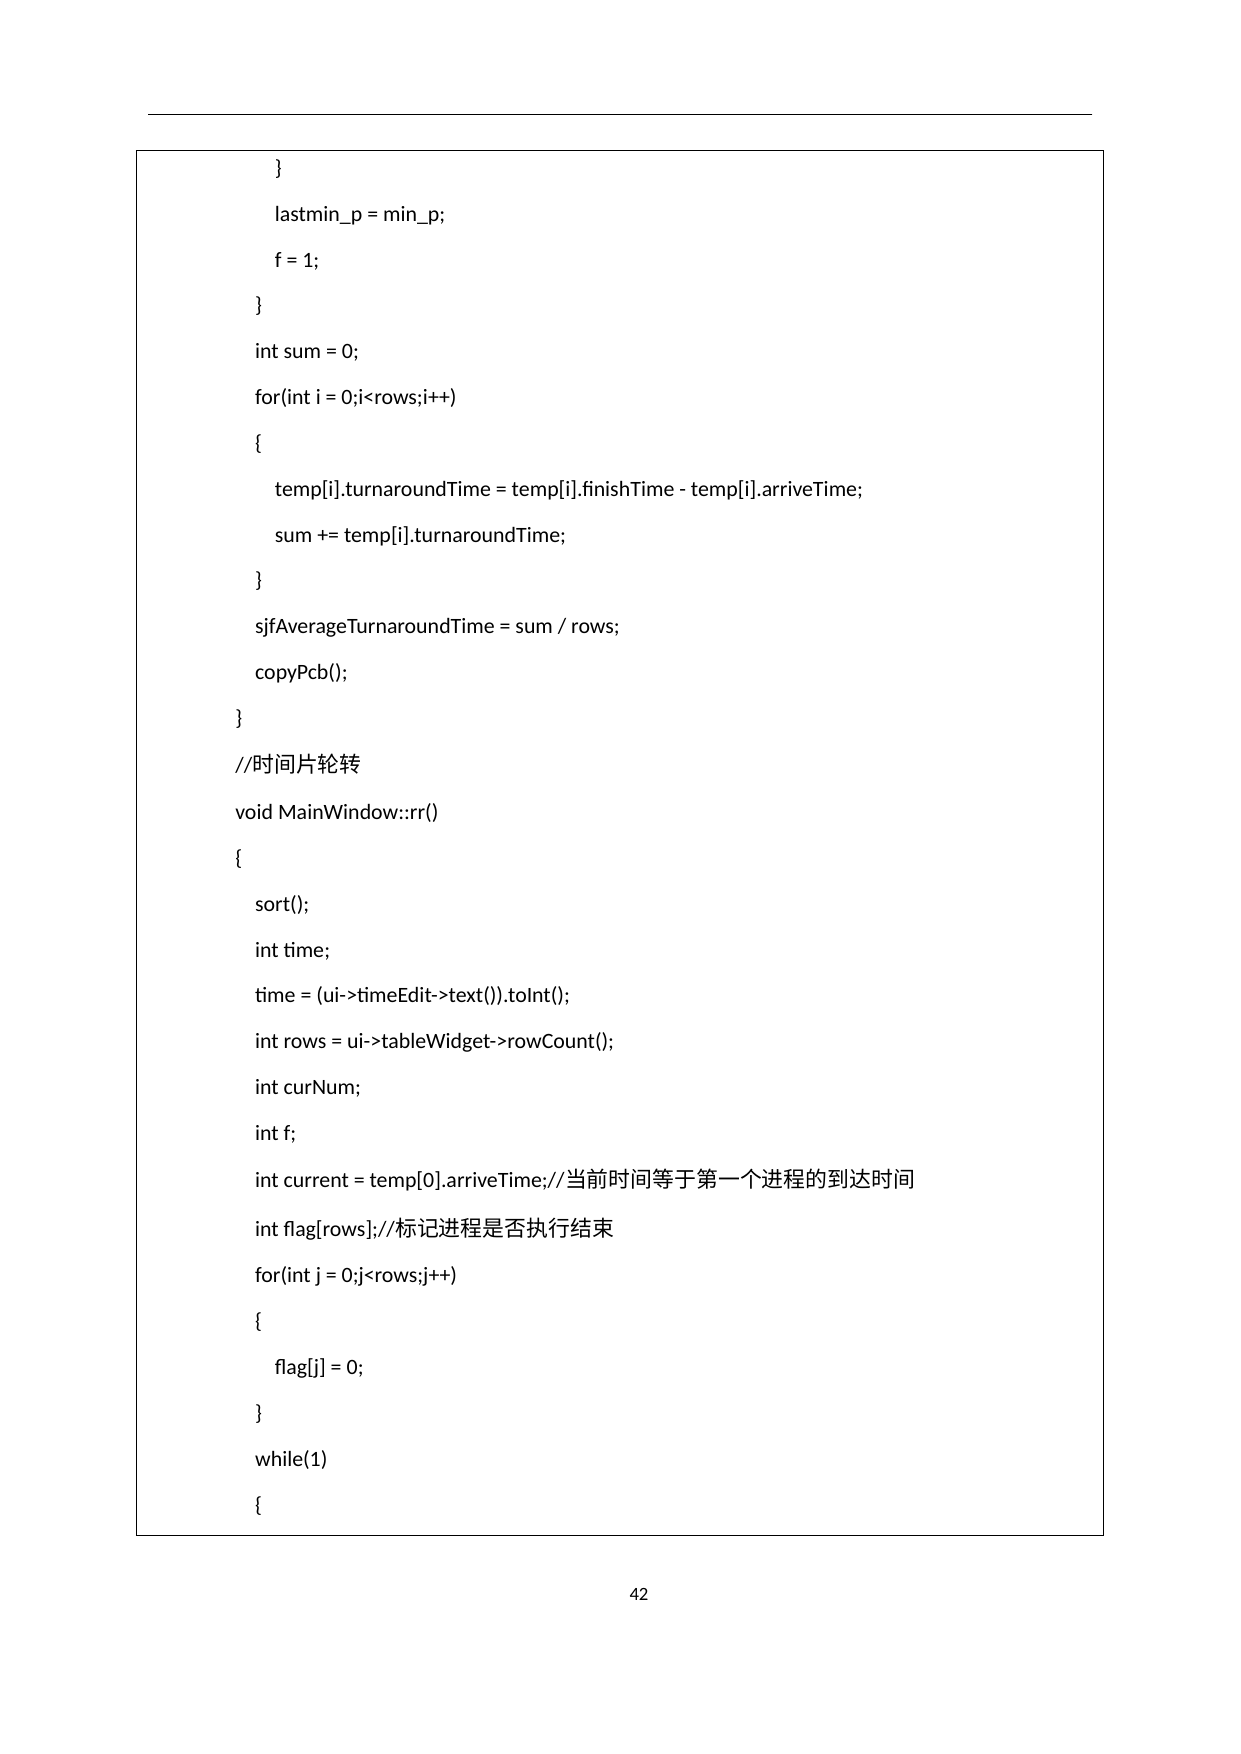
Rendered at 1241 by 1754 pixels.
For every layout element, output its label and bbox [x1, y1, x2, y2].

table_cell [137, 151, 1103, 1534]
